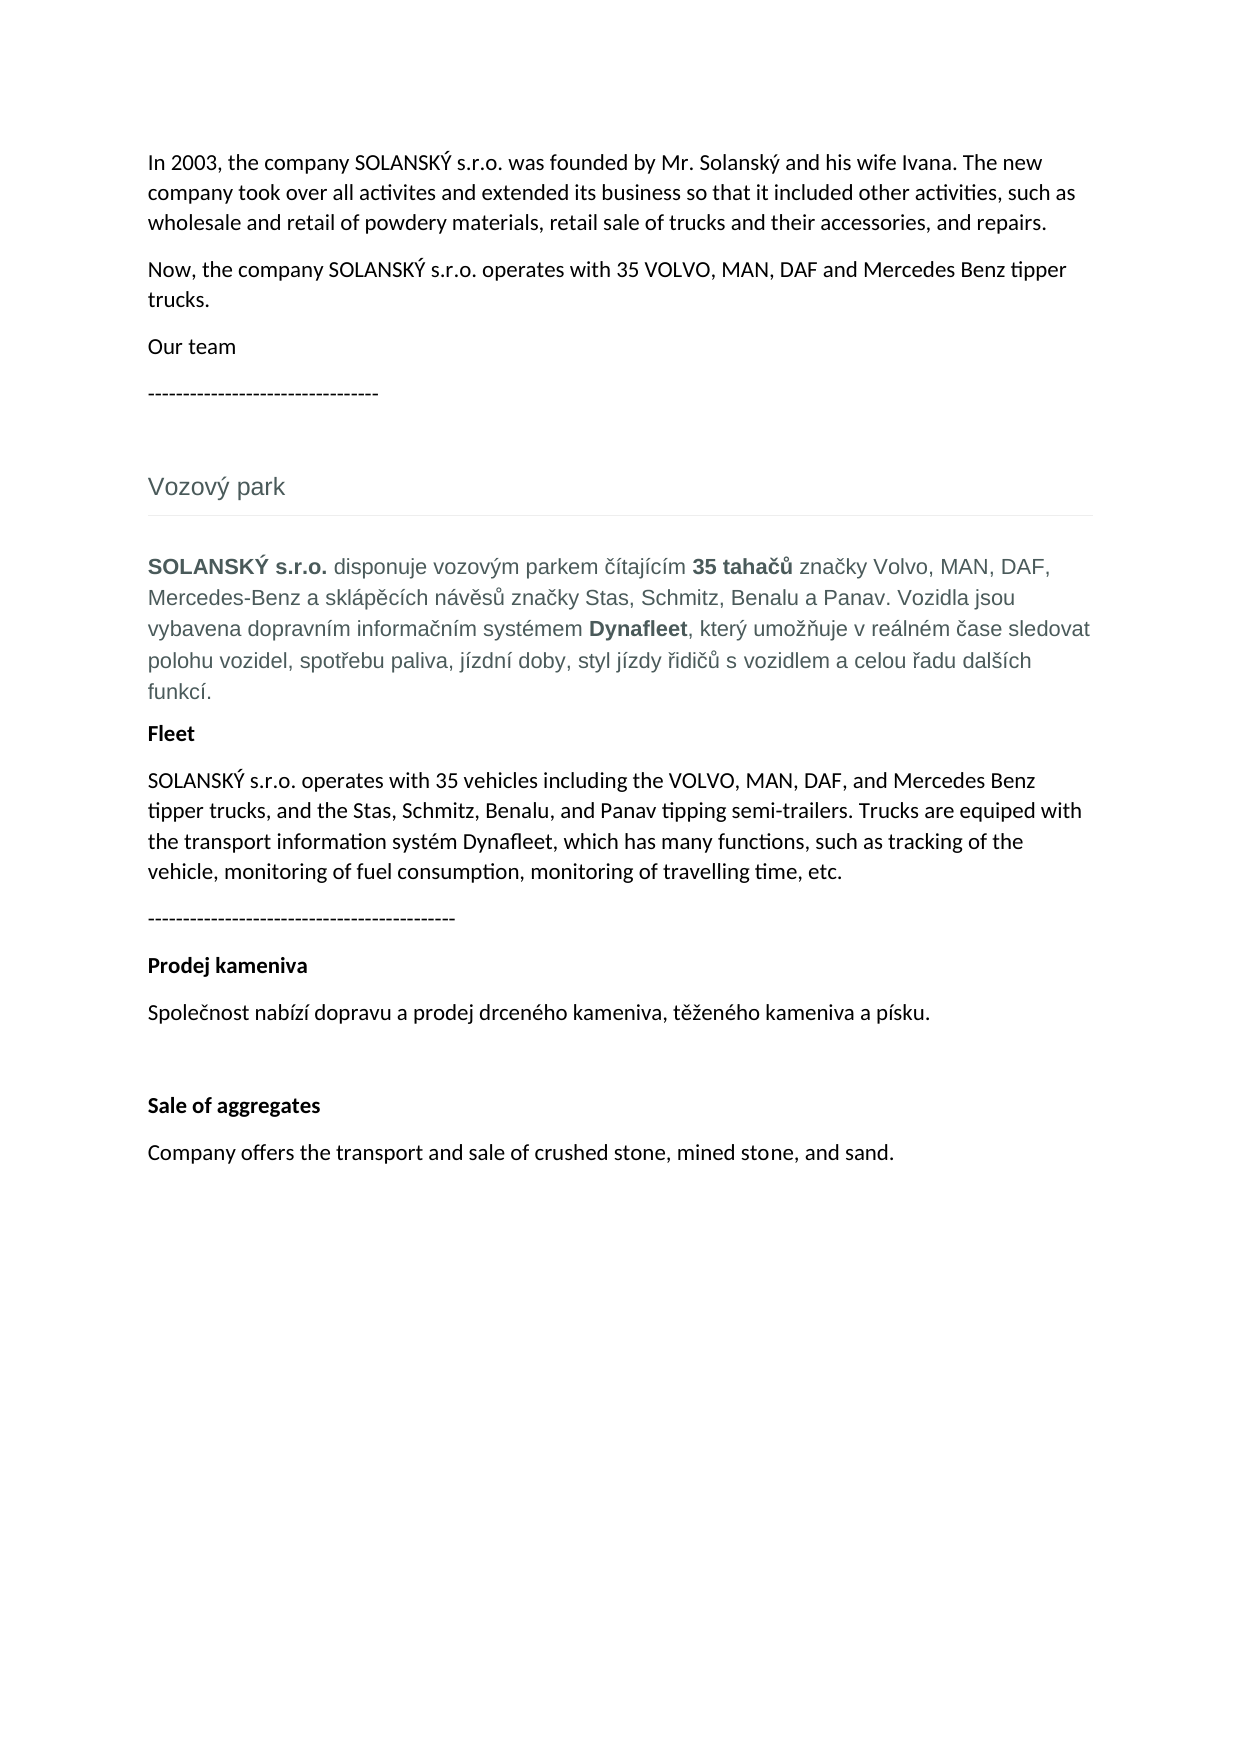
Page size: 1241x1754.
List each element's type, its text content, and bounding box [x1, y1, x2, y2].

subtitle Vozový park [148, 472, 1093, 515]
text Sale of aggregates [148, 1091, 1093, 1119]
text Our team [148, 332, 1093, 360]
text Fleet [148, 719, 1093, 748]
text Prodej kameniva [148, 951, 1093, 979]
text SOLANSKÝ s.r.o. disponuje vozovým parkem čítajícím 35 tahačů značky Volvo, MAN, DAF, Mercedes-Benz a sklápěcích návěsů značky Stas, Schmitz, Benalu a Panav. Vozidla jsou vybavena dopravním informačním systémem Dynafleet, který umožňuje v reálném čase sledovat polohu vozidel, spotřebu paliva, jízdní doby, styl jízdy řidičů s vozidlem a celou řadu dalších funkcí. [148, 548, 1093, 704]
text -------------------------------------------- [148, 904, 1093, 932]
text Společnost nabízí dopravu a prodej drceného kameniva, těženého kameniva a písku. [148, 998, 1093, 1026]
text Now, the company SOLANSKÝ s.r.o. operates with 35 VOLVO, MAN, DAF and Mercedes Benz tipper trucks. [148, 255, 1093, 313]
text Company offers the transport and sale of crushed stone, mined stone, and sand. [148, 1138, 1093, 1166]
text SOLANSKÝ s.r.o. operates with 35 vehicles including the VOLVO, MAN, DAF, and Mercedes Benz tipper trucks, and the Stas, Schmitz, Benalu, and Panav tipping semi-trailers. Trucks are equiped with the transport information systém Dynafleet, which has many functions, such as tracking of the vehicle, monitoring of fuel consumption, monitoring of travelling time, etc. [148, 766, 1093, 885]
text --------------------------------- [148, 379, 1093, 407]
text In 2003, the company SOLANSKÝ s.r.o. was founded by Mr. Solanský and his wife Ivana. The new company took over all activites and extended its business so that it included other activities, such as wholesale and retail of powdery materials, retail sale of trucks and their accessories, and repairs. [148, 148, 1093, 236]
